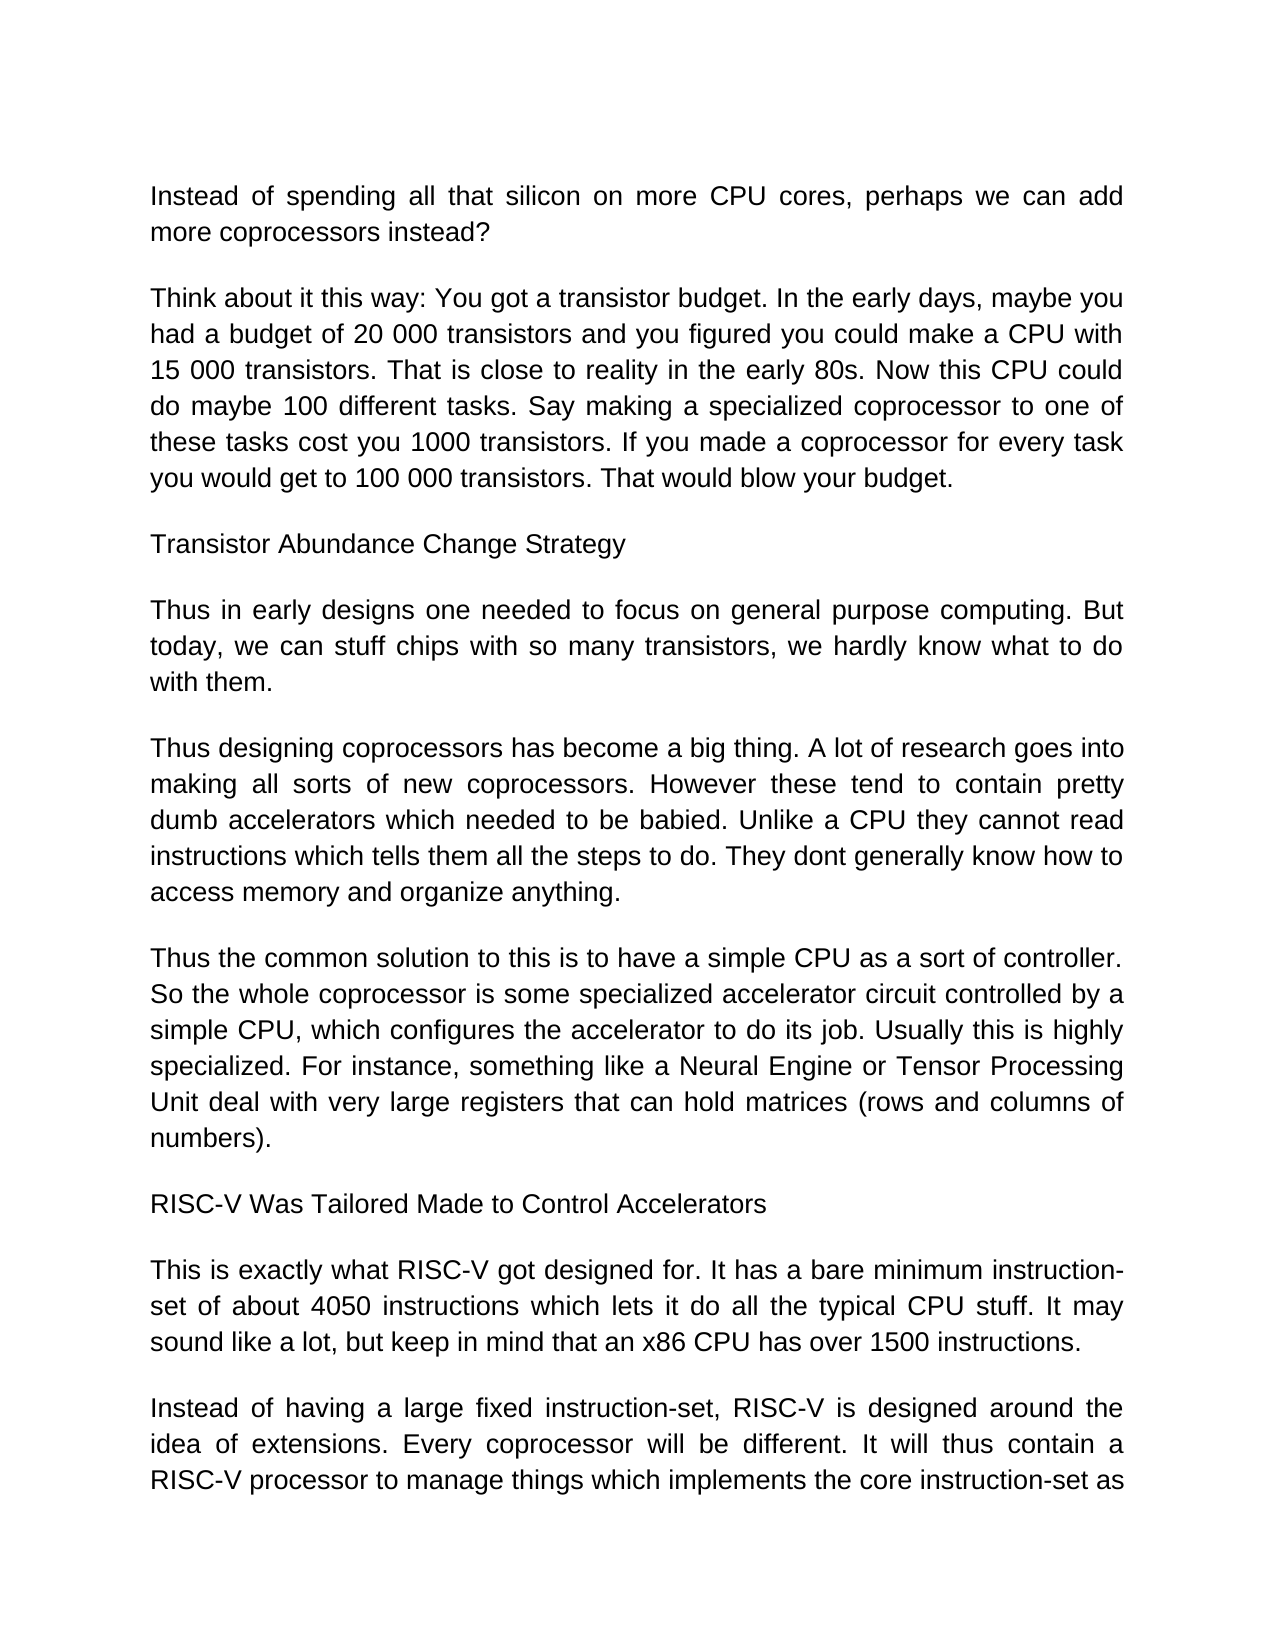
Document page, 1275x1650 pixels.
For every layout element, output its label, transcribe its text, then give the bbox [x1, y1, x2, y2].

text Thus the common solution to this is to have a simple CPU as a sort of controller. So the whole coprocessor is some specialized accelerator circuit controlled by a simple CPU, which configures the accelerator to do its job. Usually this is highly specialized. For instance, something like a Neural Engine or Tensor Processing Unit deal with very large registers that can hold matrices (rows and columns of numbers). [150, 942, 1125, 1153]
text Thus in early designs one needed to focus on general purpose computing. But today, we can stuff chips with so many transistors, we hardly know what to do with them. [150, 594, 1125, 697]
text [150, 1392, 1125, 1495]
text This is exactly what RISC-V got designed for. It has a bare minimum instruction-set of about 4050 instructions which lets it do all the typical CPU stuff. It may sound like a lot, but keep in mind that an x86 CPU has over 1500 instructions. [150, 1254, 1125, 1357]
text Thus designing coprocessors has become a big thing. A lot of research goes into making all sorts of new coprocessors. However these tend to contain pretty dumb accelerators which needed to be babied. Unlike a CPU they cannot read instructions which tells them all the steps to do. They dont generally know how to access memory and organize anything. [150, 732, 1125, 907]
text Instead of spending all that silicon on more CPU cores, perhaps we can add more coprocessors instead? [150, 180, 1125, 247]
text Transistor Abundance Change Strategy [150, 528, 1125, 559]
text Think about it this way: You got a transistor budget. In the early days, maybe you had a budget of 20 000 transistors and you figured you could make a CPU with 15 000 transistors. That is close to reality in the early 80s. Now this CPU could do maybe 100 different tasks. Say making a specialized coprocessor to one of these tasks cost you 1000 transistors. If you made a coprocessor for every task you would get to 100 000 transistors. That would blow your budget. [150, 282, 1125, 493]
text RISC-V Was Tailored Made to Control Accelerators [150, 1188, 1125, 1219]
